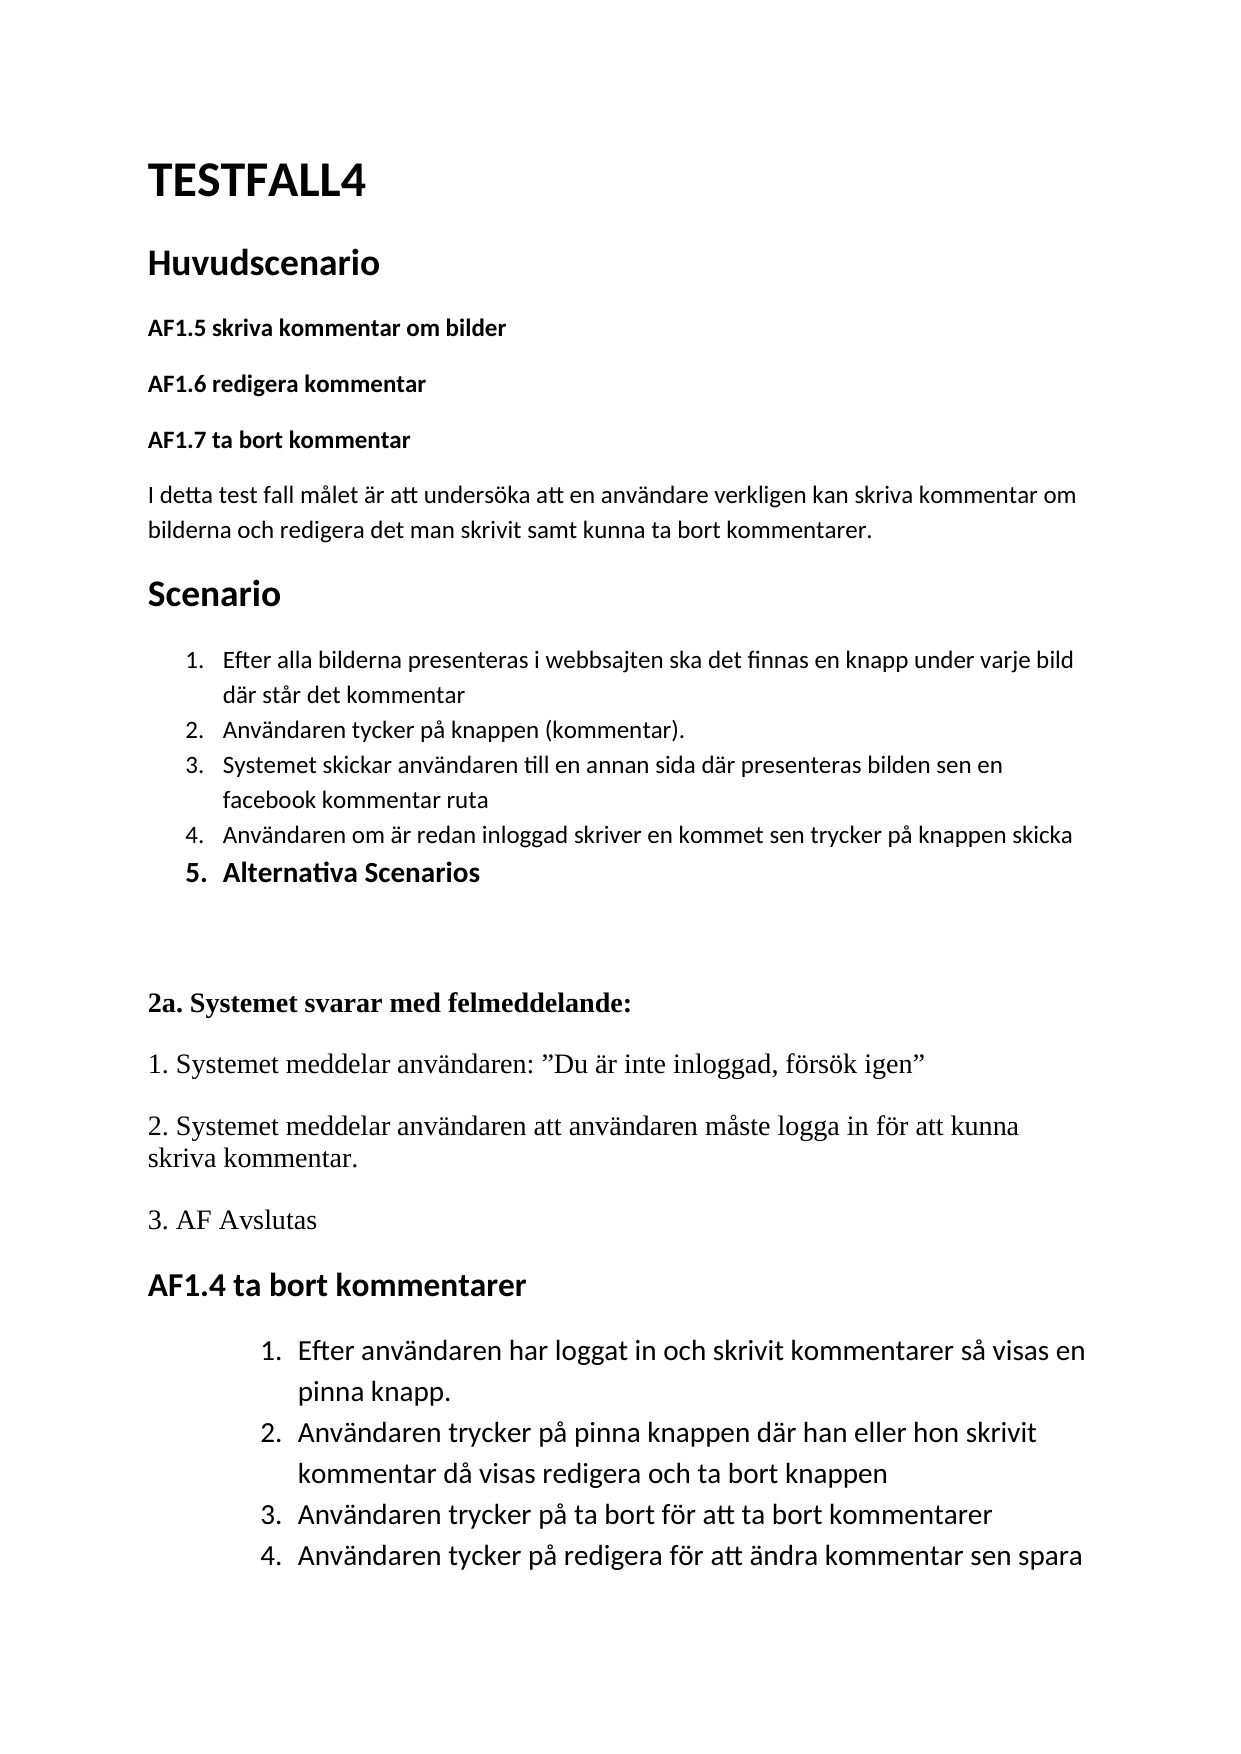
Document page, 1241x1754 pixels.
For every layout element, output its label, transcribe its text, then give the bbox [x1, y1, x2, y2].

text I detta test fall målet är att undersöka att en användare verkligen kan skriva kommentar om bilderna och redigera det man skrivit samt kunna ta bort kommentarer. [148, 479, 1093, 545]
list Användaren om är redan inloggad skriver en kommet sen trycker på knappen skicka [185, 819, 1093, 849]
list Efter alla bilderna presenteras i webbsajten ska det finnas en knapp under varje bild där står det kommentar [185, 644, 1093, 709]
text AF1.7 ta bort kommentar [148, 424, 1093, 454]
text 3. AF Avslutas [148, 1203, 1093, 1235]
list Alternativa Scenarios [185, 854, 1093, 889]
text AF1.6 redigera kommentar [148, 368, 1093, 398]
list Användaren tycker på knappen (kommentar). [185, 714, 1093, 744]
list Användaren trycker på pinna knappen där han eller hon skrivit kommentar då visas redigera och ta bort knappen [260, 1414, 1093, 1491]
text TESTFALL4 [148, 148, 1093, 209]
text Huvudscenario [148, 238, 1093, 284]
list Systemet skickar användaren till en annan sida där presenteras bilden sen en facebook kommentar ruta [185, 749, 1093, 814]
text AF1.4 ta bort kommentarer [148, 1264, 1093, 1305]
text 2a. Systemet svarar med felmeddelande: [148, 986, 1093, 1018]
text 1. Systemet meddelar användaren: ”Du är inte inloggad, försök igen” [148, 1047, 1093, 1080]
list Efter användaren har loggat in och skrivit kommentarer så visas en pinna knapp. [260, 1332, 1093, 1409]
text AF1.5 skriva kommentar om bilder [148, 312, 1093, 343]
list Användaren tycker på redigera för att ändra kommentar sen spara [260, 1537, 1093, 1572]
text 2. Systemet meddelar användaren att användaren måste logga in för att kunna skriva kommentar. [148, 1109, 1093, 1174]
list Användaren trycker på ta bort för att ta bort kommentarer [260, 1496, 1093, 1531]
text Scenario [148, 570, 1093, 616]
